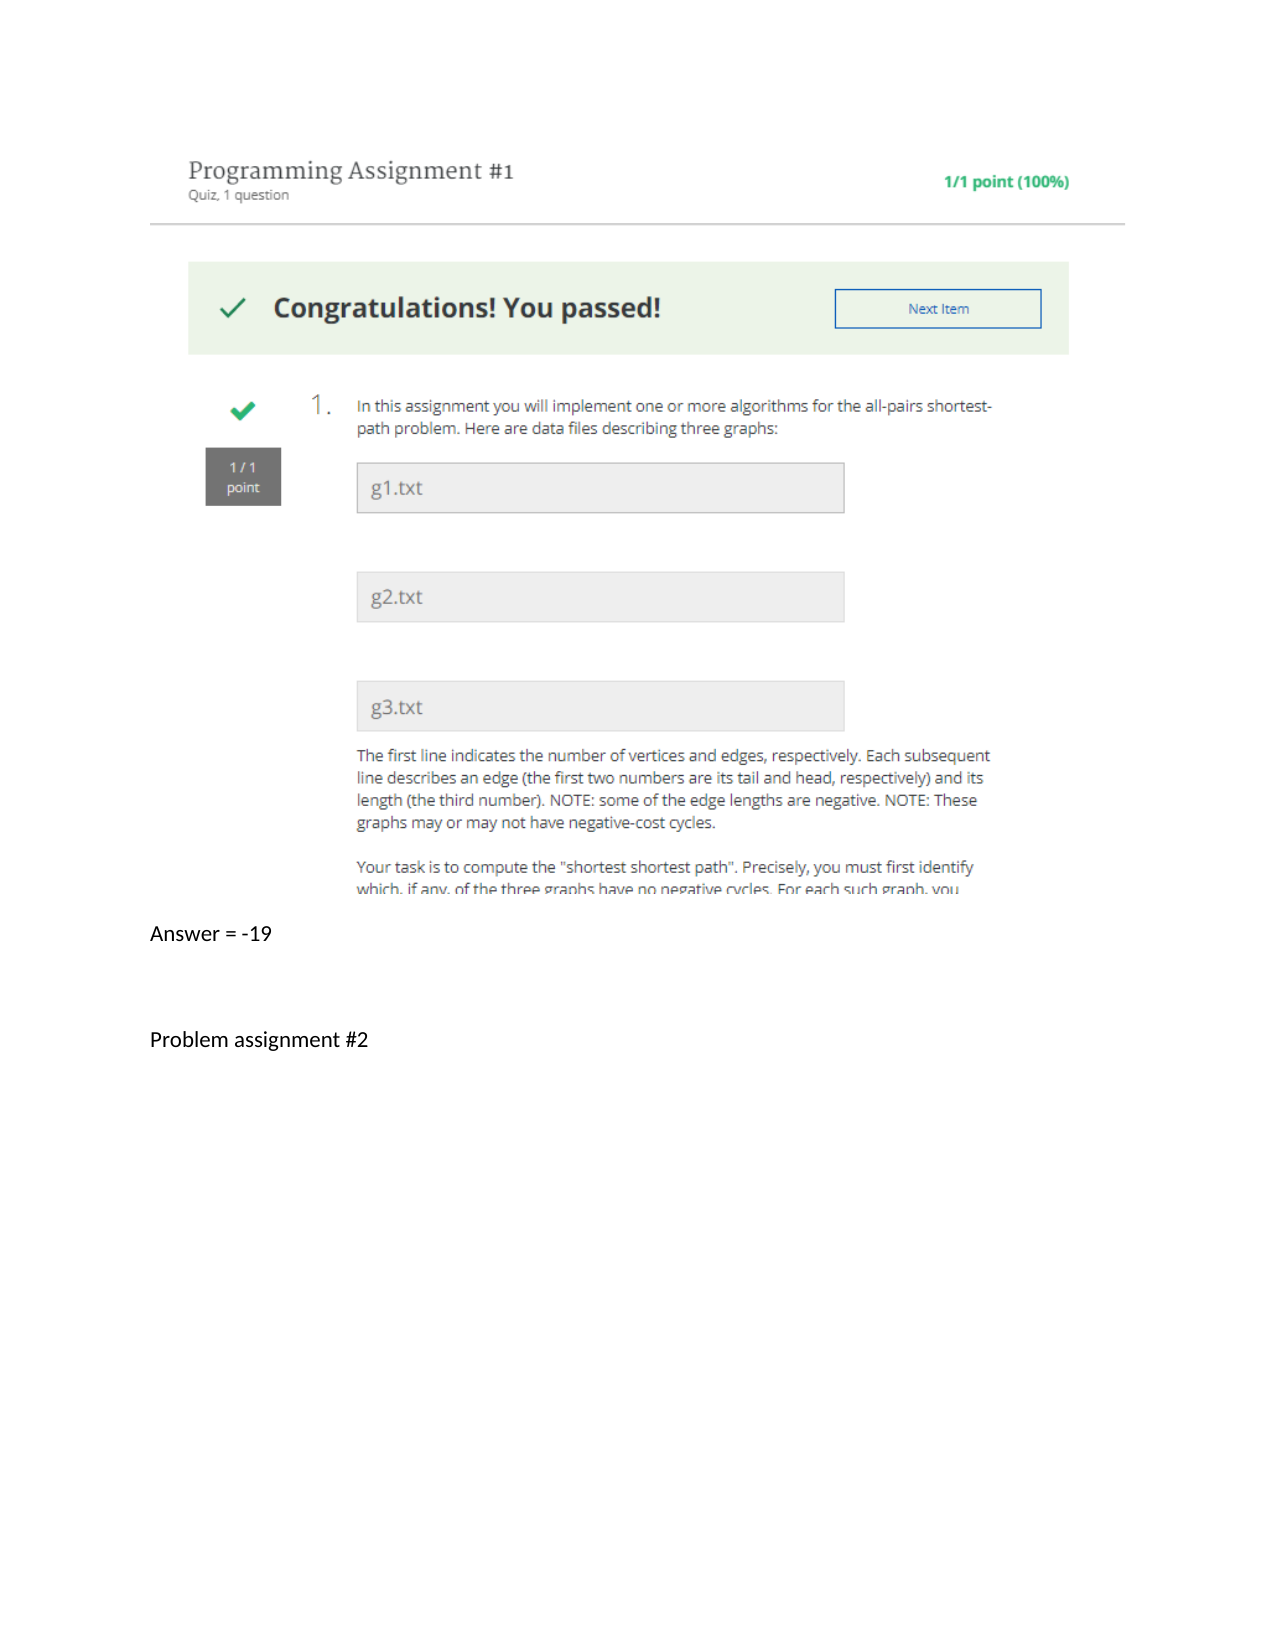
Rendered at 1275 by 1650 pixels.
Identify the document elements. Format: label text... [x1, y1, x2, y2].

text Answer = -19 [150, 919, 1125, 947]
text Problem assignment #2 [150, 1025, 1125, 1053]
picture [150, 150, 1125, 894]
